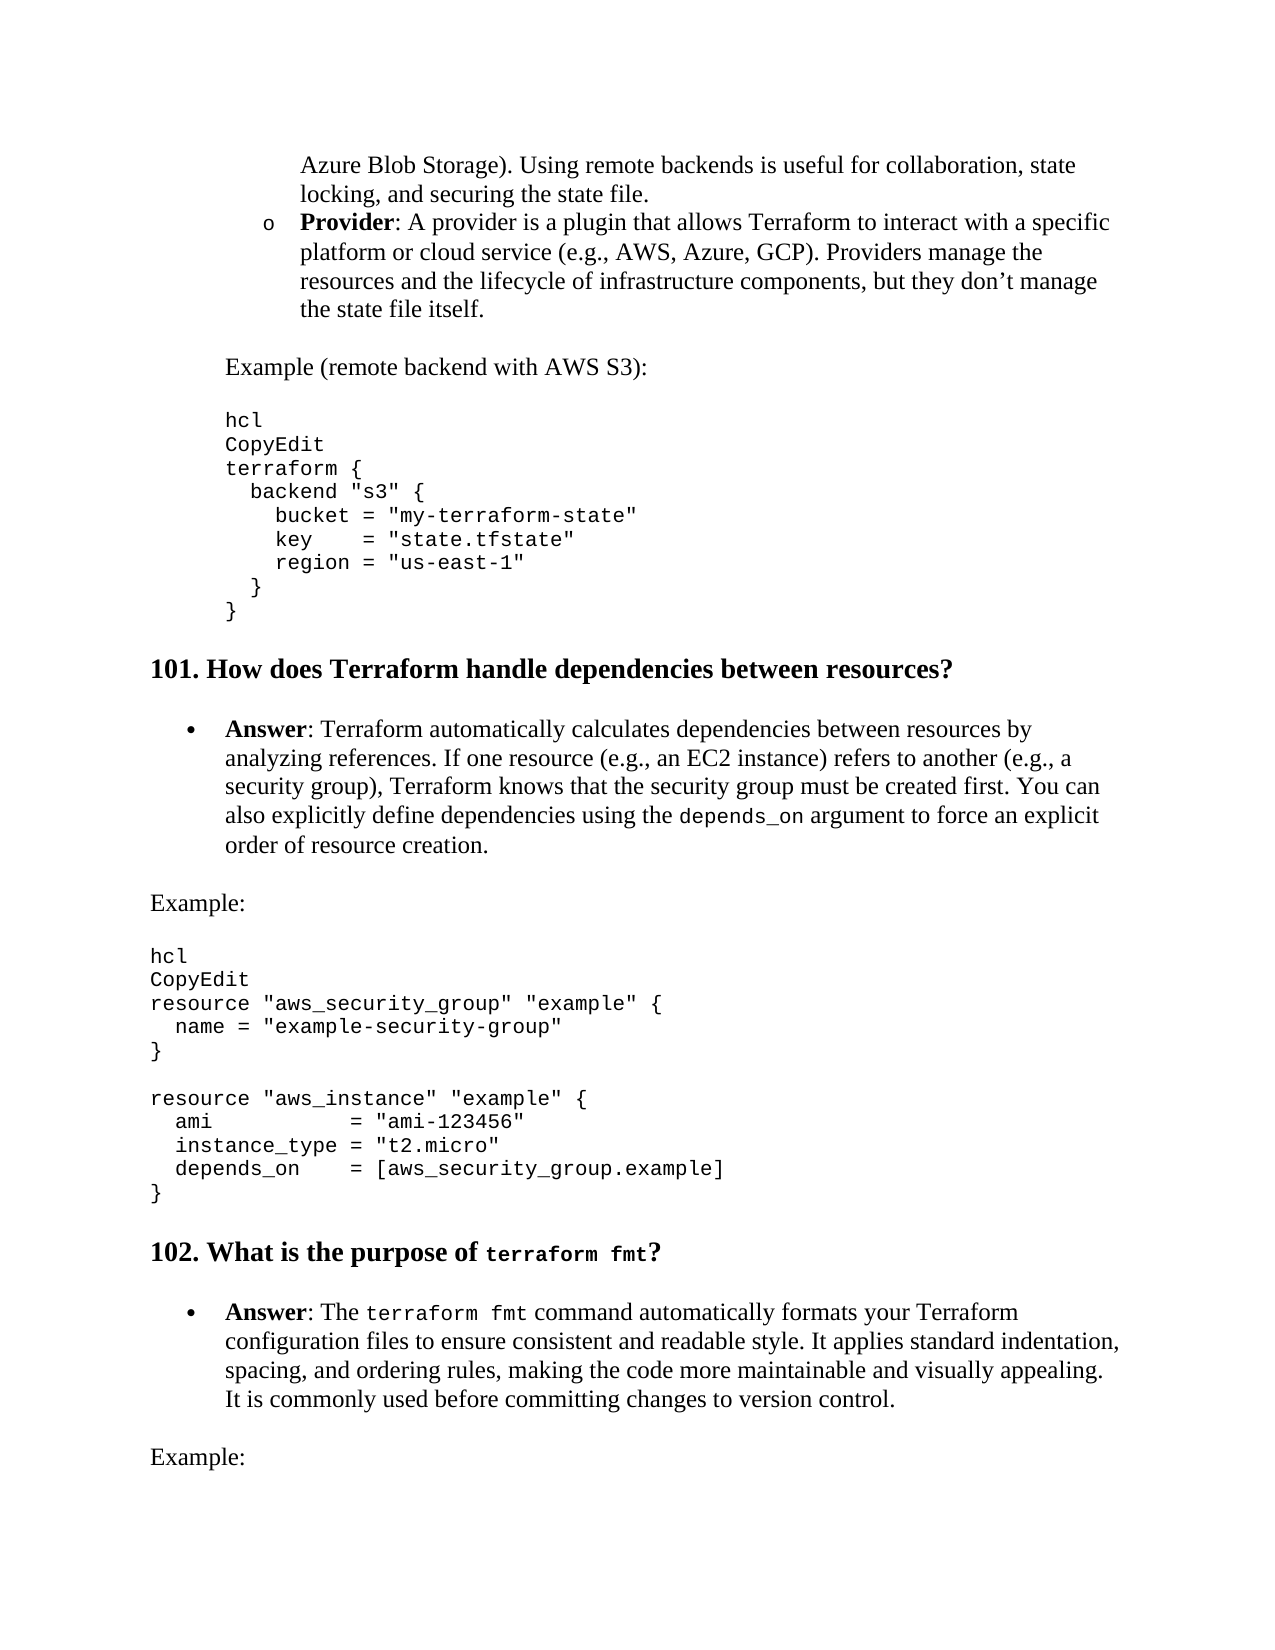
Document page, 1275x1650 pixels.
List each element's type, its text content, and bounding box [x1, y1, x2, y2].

list Answer: The terraform fmt command automatically formats your Terraform configuration files to ensure consistent and readable style. It applies standard indentation, spacing, and ordering rules, making the code more maintainable and visually appealing. It is commonly used before committing changes to version control. [187, 1297, 1125, 1412]
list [262, 150, 1125, 207]
text } [225, 599, 1125, 623]
text } [225, 576, 1125, 599]
text 101. How does Terraform handle dependencies between resources? [150, 652, 1125, 685]
text bucket = "my-terraform-state" [225, 505, 1125, 529]
text ami = "ami-123456" [150, 1111, 1125, 1135]
list Provider: A provider is a plugin that allows Terraform to interact with a specific platform or cloud service (e.g., AWS, Azure, GCP). Providers manage the resources and the lifecycle of infrastructure components, but they don’t manage the state file itself. [262, 207, 1125, 323]
text hcl [225, 410, 1125, 434]
text hcl [150, 946, 1125, 969]
text } [150, 1182, 1125, 1206]
text Example: [150, 1442, 1125, 1470]
text resource "aws_security_group" "example" { [150, 993, 1125, 1017]
text CopyEdit [150, 969, 1125, 993]
text backend "s3" { [225, 481, 1125, 505]
text key = "state.tfstate" [225, 529, 1125, 552]
text depends_on = [aws_security_group.example] [150, 1158, 1125, 1182]
text CopyEdit [225, 434, 1125, 458]
text name = "example-security-group" [150, 1017, 1125, 1040]
list Answer: Terraform automatically calculates dependencies between resources by analyzing references. If one resource (e.g., an EC2 instance) refers to another (e.g., a security group), Terraform knows that the security group must be created first. You can also explicitly define dependencies using the depends_on argument to force an explicit order of resource creation. [187, 714, 1125, 858]
text region = "us-east-1" [225, 552, 1125, 576]
text Example: [150, 888, 1125, 916]
text Example (remote backend with AWS S3): [225, 352, 1125, 381]
text resource "aws_instance" "example" { [150, 1087, 1125, 1111]
text terraform { [225, 458, 1125, 481]
text 102. What is the purpose of terraform fmt? [150, 1235, 1125, 1267]
text instance_type = "t2.micro" [150, 1135, 1125, 1158]
text } [150, 1040, 1125, 1064]
